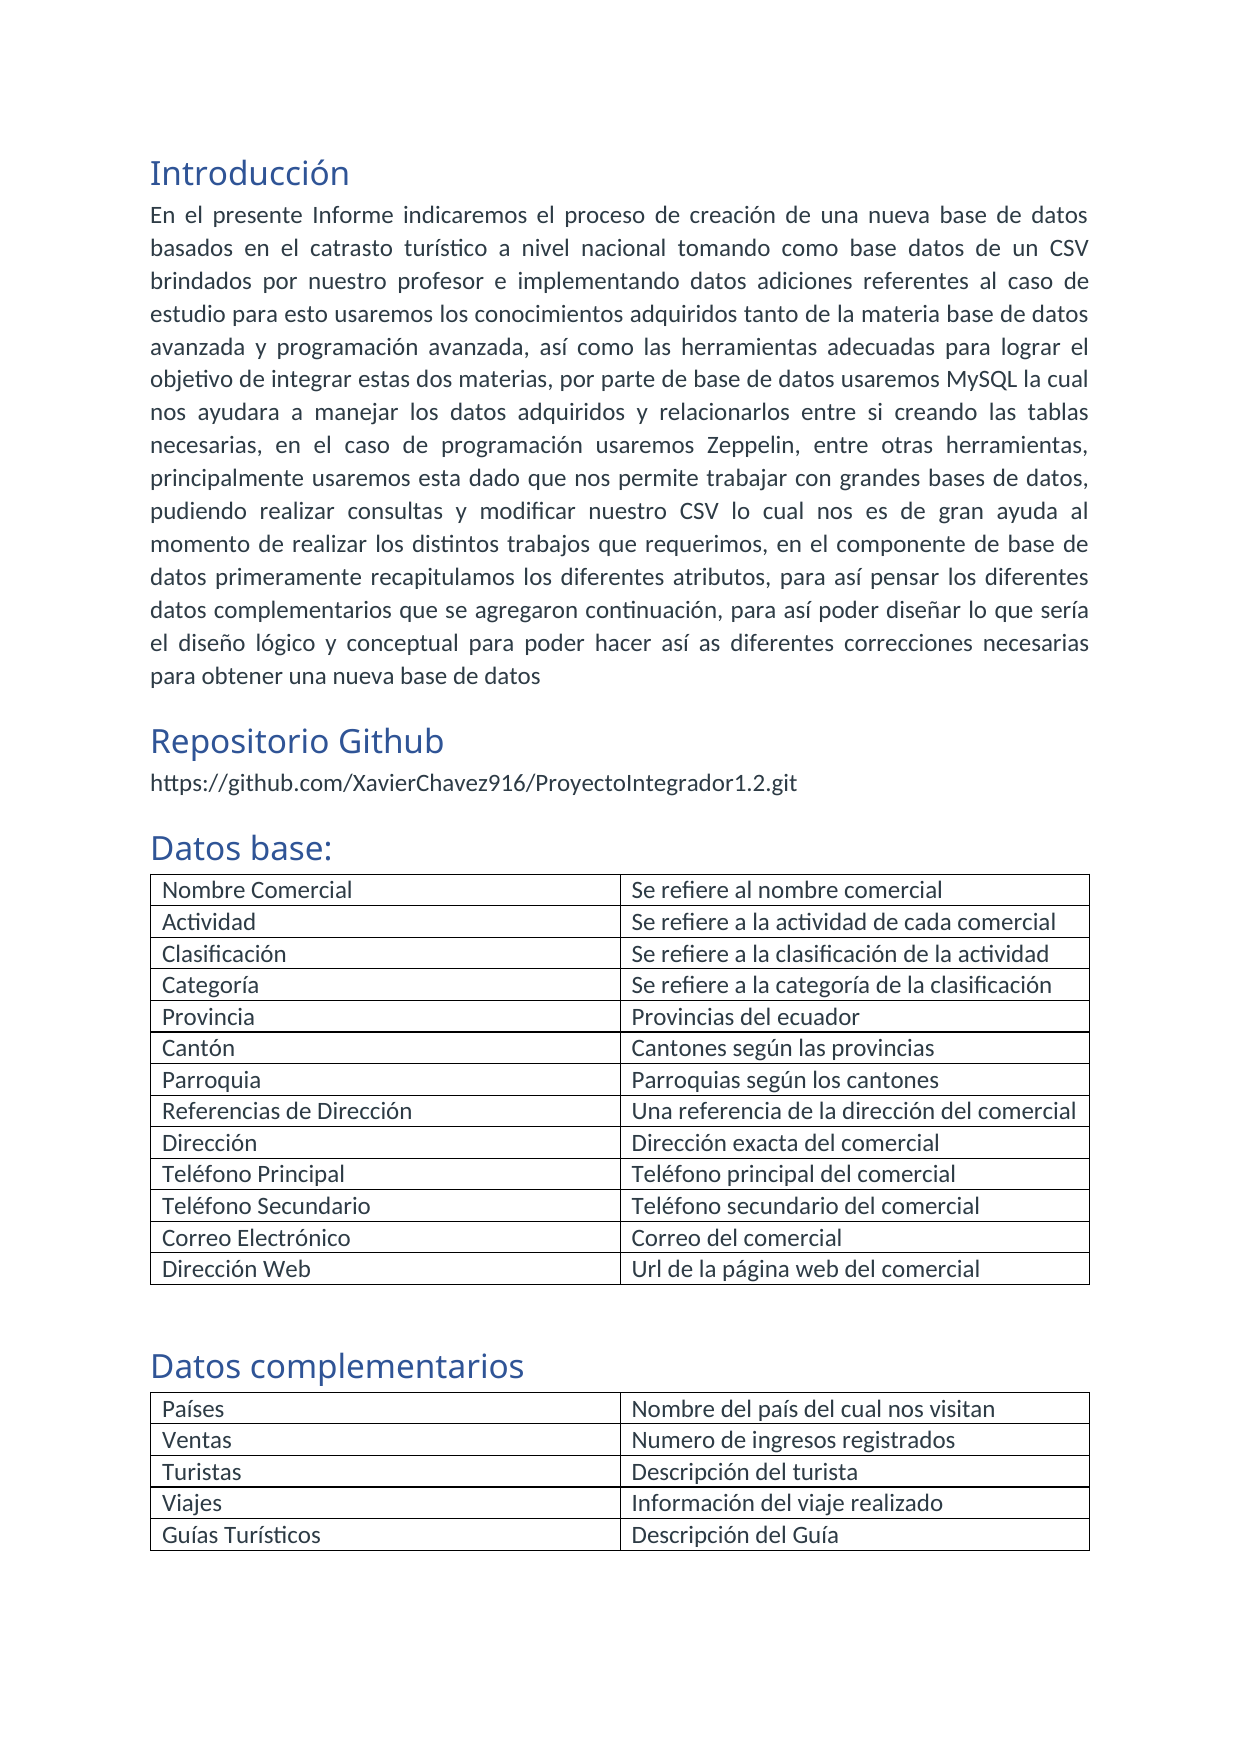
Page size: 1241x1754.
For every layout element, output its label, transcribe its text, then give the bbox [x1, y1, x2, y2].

table_cell Parroquia [151, 1064, 620, 1094]
table_cell Guías Turísticos [151, 1519, 620, 1549]
subtitle Datos complementarios [150, 1343, 1090, 1388]
table_cell Teléfono Principal [151, 1159, 620, 1189]
table_cell Teléfono Secundario [151, 1190, 620, 1221]
table_cell Dirección exacta del comercial [621, 1127, 1089, 1158]
table_cell Parroquias según los cantones [621, 1064, 1089, 1094]
table_cell Provincia [151, 1001, 620, 1031]
table_cell Url de la página web del comercial [621, 1253, 1089, 1284]
table_header Se refiere al nombre comercial [621, 875, 1089, 905]
subtitle Introducción [150, 150, 1090, 195]
table_cell Clasificación [151, 938, 620, 968]
table_cell Turistas [151, 1456, 620, 1486]
table_cell Viajes [151, 1488, 620, 1518]
table_cell Correo del comercial [621, 1222, 1089, 1252]
table_cell Numero de ingresos registrados [621, 1424, 1089, 1455]
table_cell Referencias de Dirección [151, 1096, 620, 1126]
table_cell Una referencia de la dirección del comercial [621, 1096, 1089, 1126]
table_cell Correo Electrónico [151, 1222, 620, 1252]
table_cell Provincias del ecuador [621, 1001, 1089, 1031]
text https://github.com/XavierChavez916/ProyectoIntegrador1.2.git [150, 767, 1090, 797]
table_cell Dirección [151, 1127, 620, 1158]
table_cell Cantón [151, 1033, 620, 1063]
table_cell Se refiere a la clasificación de la actividad [621, 938, 1089, 968]
table_cell Se refiere a la actividad de cada comercial [621, 906, 1089, 937]
subtitle Datos base: [150, 824, 1090, 870]
table_cell Actividad [151, 906, 620, 937]
table_cell Cantones según las provincias [621, 1033, 1089, 1063]
text En el presente Informe indicaremos el proceso de creación de una nueva base de datos basados en el catrasto turístico a nivel nacional tomando como base datos de un CSV brindados por nuestro profesor e implementando datos adiciones referentes al caso de estudio para esto usaremos los conocimientos adquiridos tanto de la materia base de datos avanzada y programación avanzada, así como las herramientas adecuadas para lograr el objetivo de integrar estas dos materias, por parte de base de datos usaremos MySQL la cual nos ayudara a manejar los datos adquiridos y relacionarlos entre si creando las tablas necesarias, en el caso de programación usaremos Zeppelin, entre otras herramientas, principalmente usaremos esta dado que nos permite trabajar con grandes bases de datos, pudiendo realizar consultas y modificar nuestro CSV lo cual nos es de gran ayuda al momento de realizar los distintos trabajos que requerimos, en el componente de base de datos primeramente recapitulamos los diferentes atributos, para así pensar los diferentes datos complementarios que se agregaron continuación, para así poder diseñar lo que sería el diseño lógico y conceptual para poder hacer así as diferentes correcciones necesarias para obtener una nueva base de datos [150, 199, 1090, 690]
subtitle Repositorio Github [150, 718, 1090, 763]
table_cell Teléfono principal del comercial [621, 1159, 1089, 1189]
table_cell Ventas [151, 1424, 620, 1455]
table_header Nombre Comercial [151, 875, 620, 905]
table_cell Información del viaje realizado [621, 1488, 1089, 1518]
table_cell Descripción del Guía [621, 1519, 1089, 1549]
table_cell Se refiere a la categoría de la clasificación [621, 969, 1089, 1000]
table_cell Teléfono secundario del comercial [621, 1190, 1089, 1221]
table_header Nombre del país del cual nos visitan [621, 1393, 1089, 1423]
table_header Países [151, 1393, 620, 1423]
table_cell Categoría [151, 969, 620, 1000]
table_cell Dirección Web [151, 1253, 620, 1284]
table_cell Descripción del turista [621, 1456, 1089, 1486]
